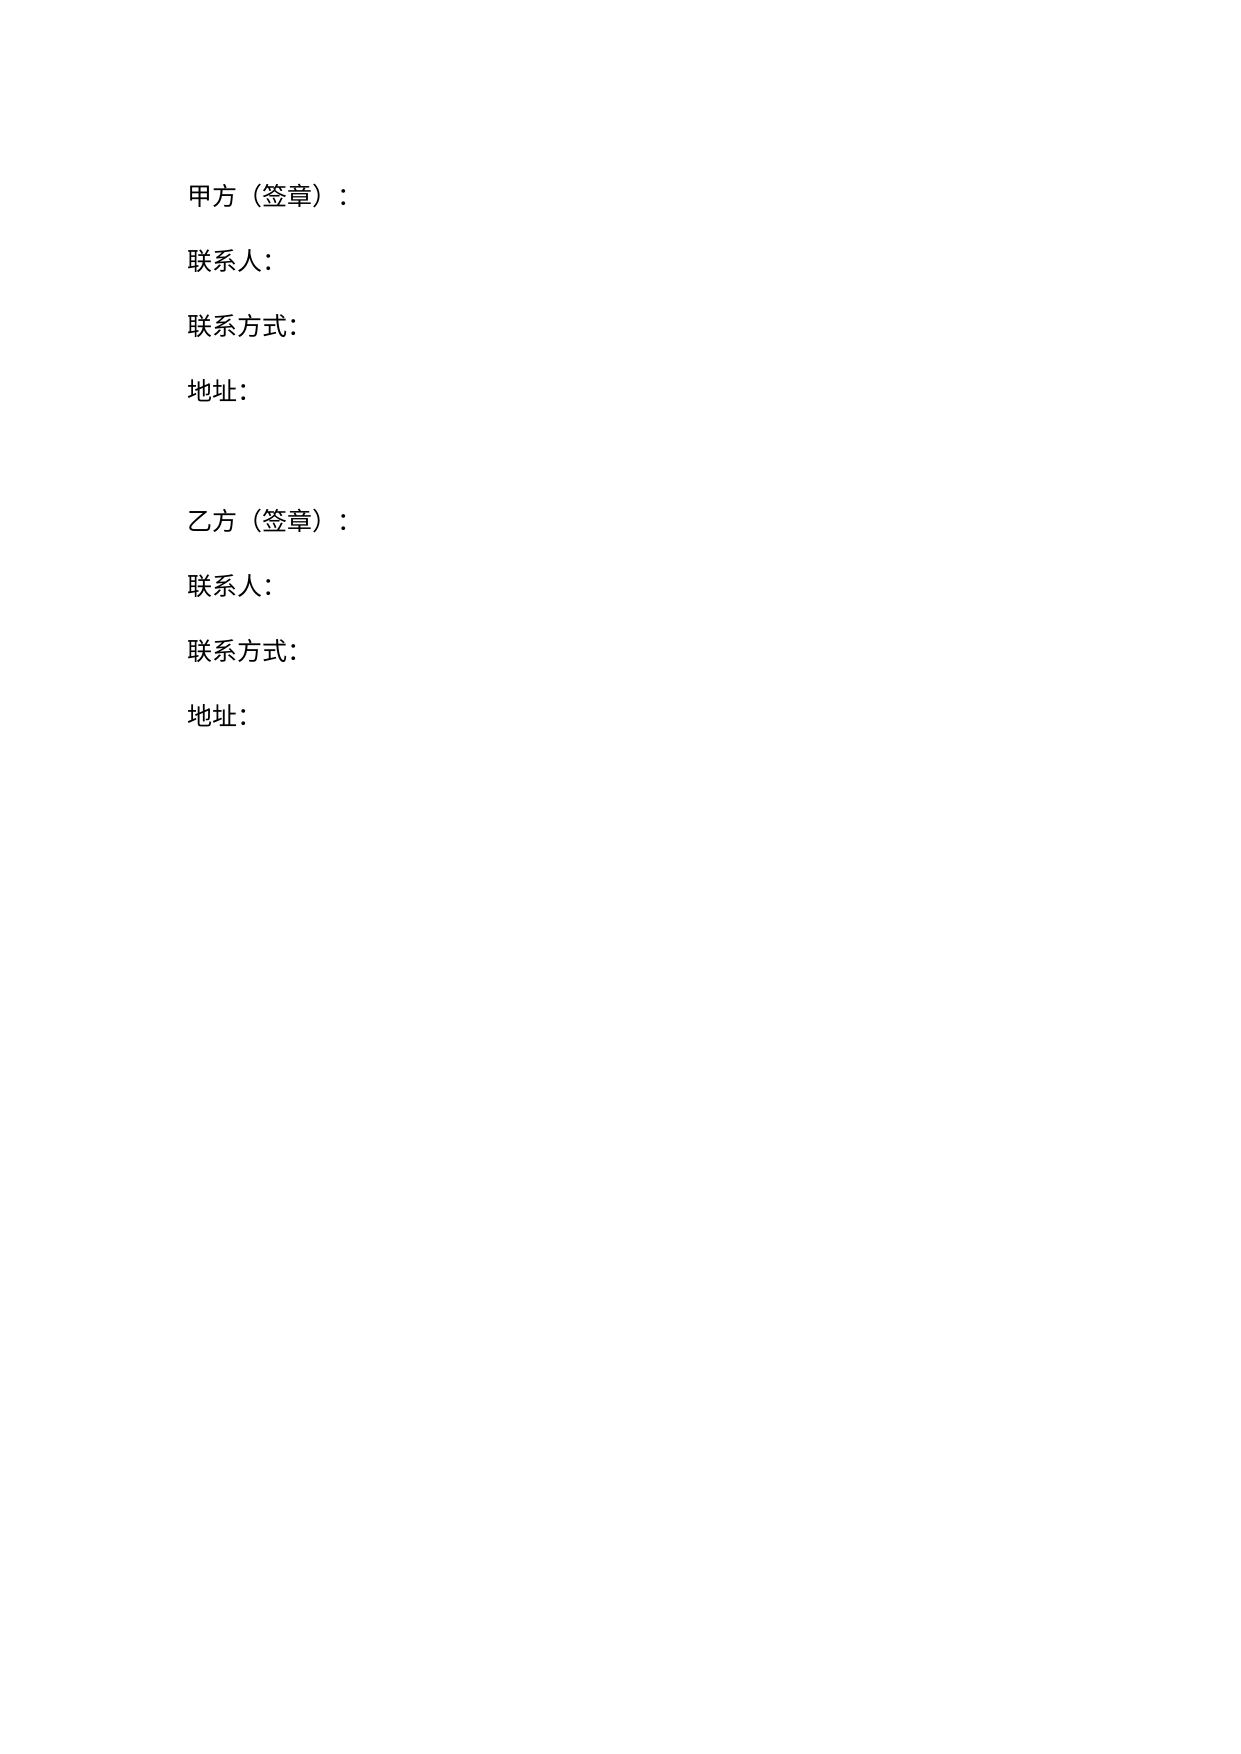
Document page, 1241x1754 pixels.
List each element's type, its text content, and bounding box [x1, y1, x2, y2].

text 联系方式： [187, 617, 1053, 682]
text 联系方式： [187, 292, 1053, 357]
text 乙方（签章）： [187, 487, 1053, 552]
text 地址： [187, 682, 1053, 747]
text 地址： [187, 357, 1053, 422]
text 联系人： [187, 227, 1053, 292]
text 甲方（签章）： [187, 162, 1053, 227]
text 联系人： [187, 552, 1053, 617]
